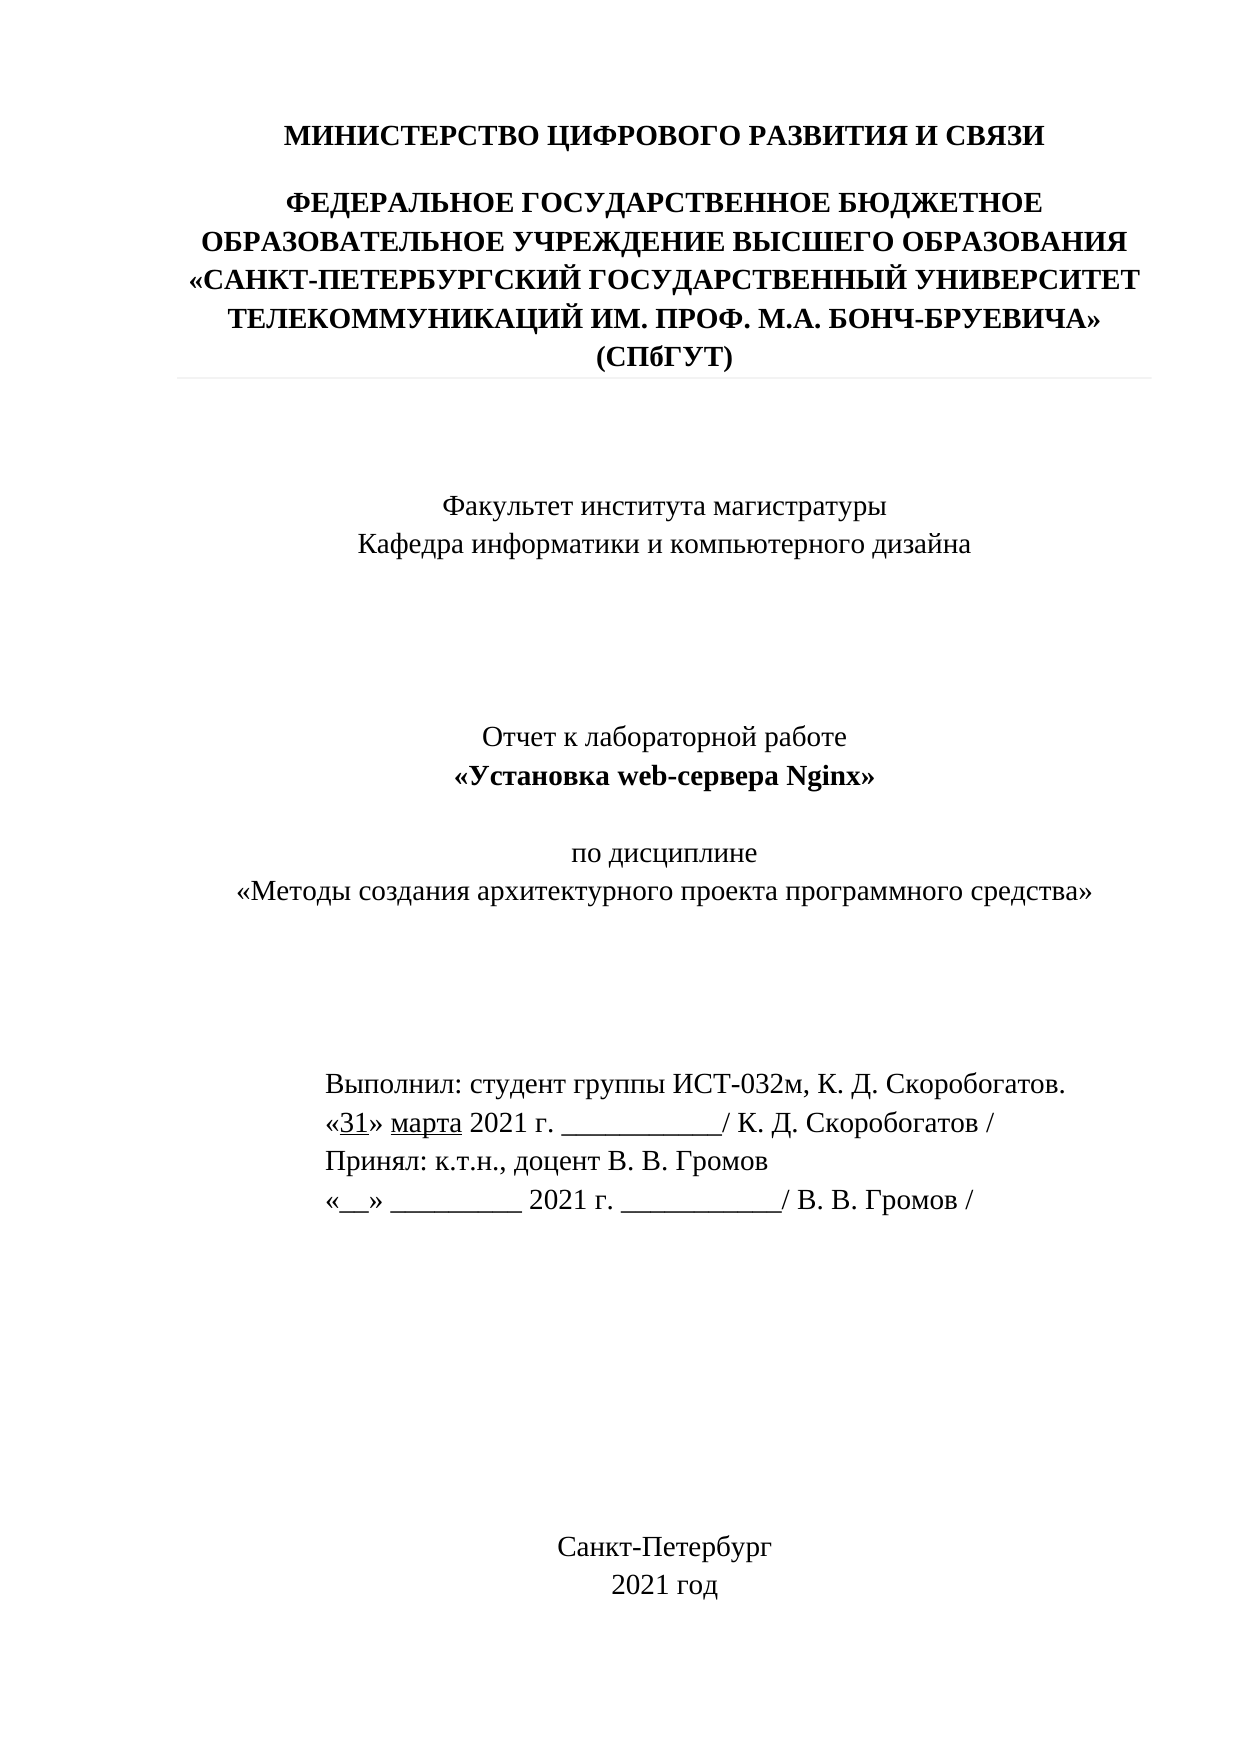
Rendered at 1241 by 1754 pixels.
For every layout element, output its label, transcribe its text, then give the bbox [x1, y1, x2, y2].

text по дисциплине [177, 835, 1152, 868]
text «САНКТ-ПЕТЕРБУРГСКИЙ ГОСУДАРСТВЕННЫЙ УНИВЕРСИТЕТ [177, 262, 1152, 296]
text ОБРАЗОВАТЕЛЬНОЕ УЧРЕЖДЕНИЕ ВЫСШЕГО ОБРАЗОВАНИЯ [177, 224, 1152, 257]
text «31» марта 2021 г. ___________/ К. Д. Скоробогатов / [251, 1105, 1152, 1138]
text МИНИСТЕРСТВО ЦИФРОВОГО РАЗВИТИЯ И СВЯЗИ [177, 118, 1152, 152]
text Принял: к.т.н., доцент В. В. Громов [251, 1143, 1152, 1177]
text «Методы создания архитектурного проекта программного средства» [177, 873, 1152, 907]
text Кафедра информатики и компьютерного дизайна [177, 527, 1152, 560]
text Санкт-Петербург [177, 1529, 1152, 1562]
text ТЕЛЕКОММУНИКАЦИЙ ИМ. ПРОФ. М.А. БОНЧ-БРУЕВИЧА» [177, 301, 1152, 334]
text ФЕДЕРАЛЬНОЕ ГОСУДАРСТВЕННОЕ БЮДЖЕТНОЕ [177, 185, 1152, 219]
text Выполнил: студент группы ИСТ-032м, К. Д. Скоробогатов. [251, 1066, 1152, 1100]
text (СПбГУТ) [177, 339, 1152, 373]
text 2021 год [177, 1567, 1152, 1601]
text «__» _________ 2021 г. ___________/ В. В. Громов / [251, 1182, 1152, 1215]
text Отчет к лабораторной работе [177, 719, 1152, 753]
text «Установка web-сервера Nginx» [177, 758, 1152, 791]
text Факультет института магистратуры [177, 488, 1152, 522]
